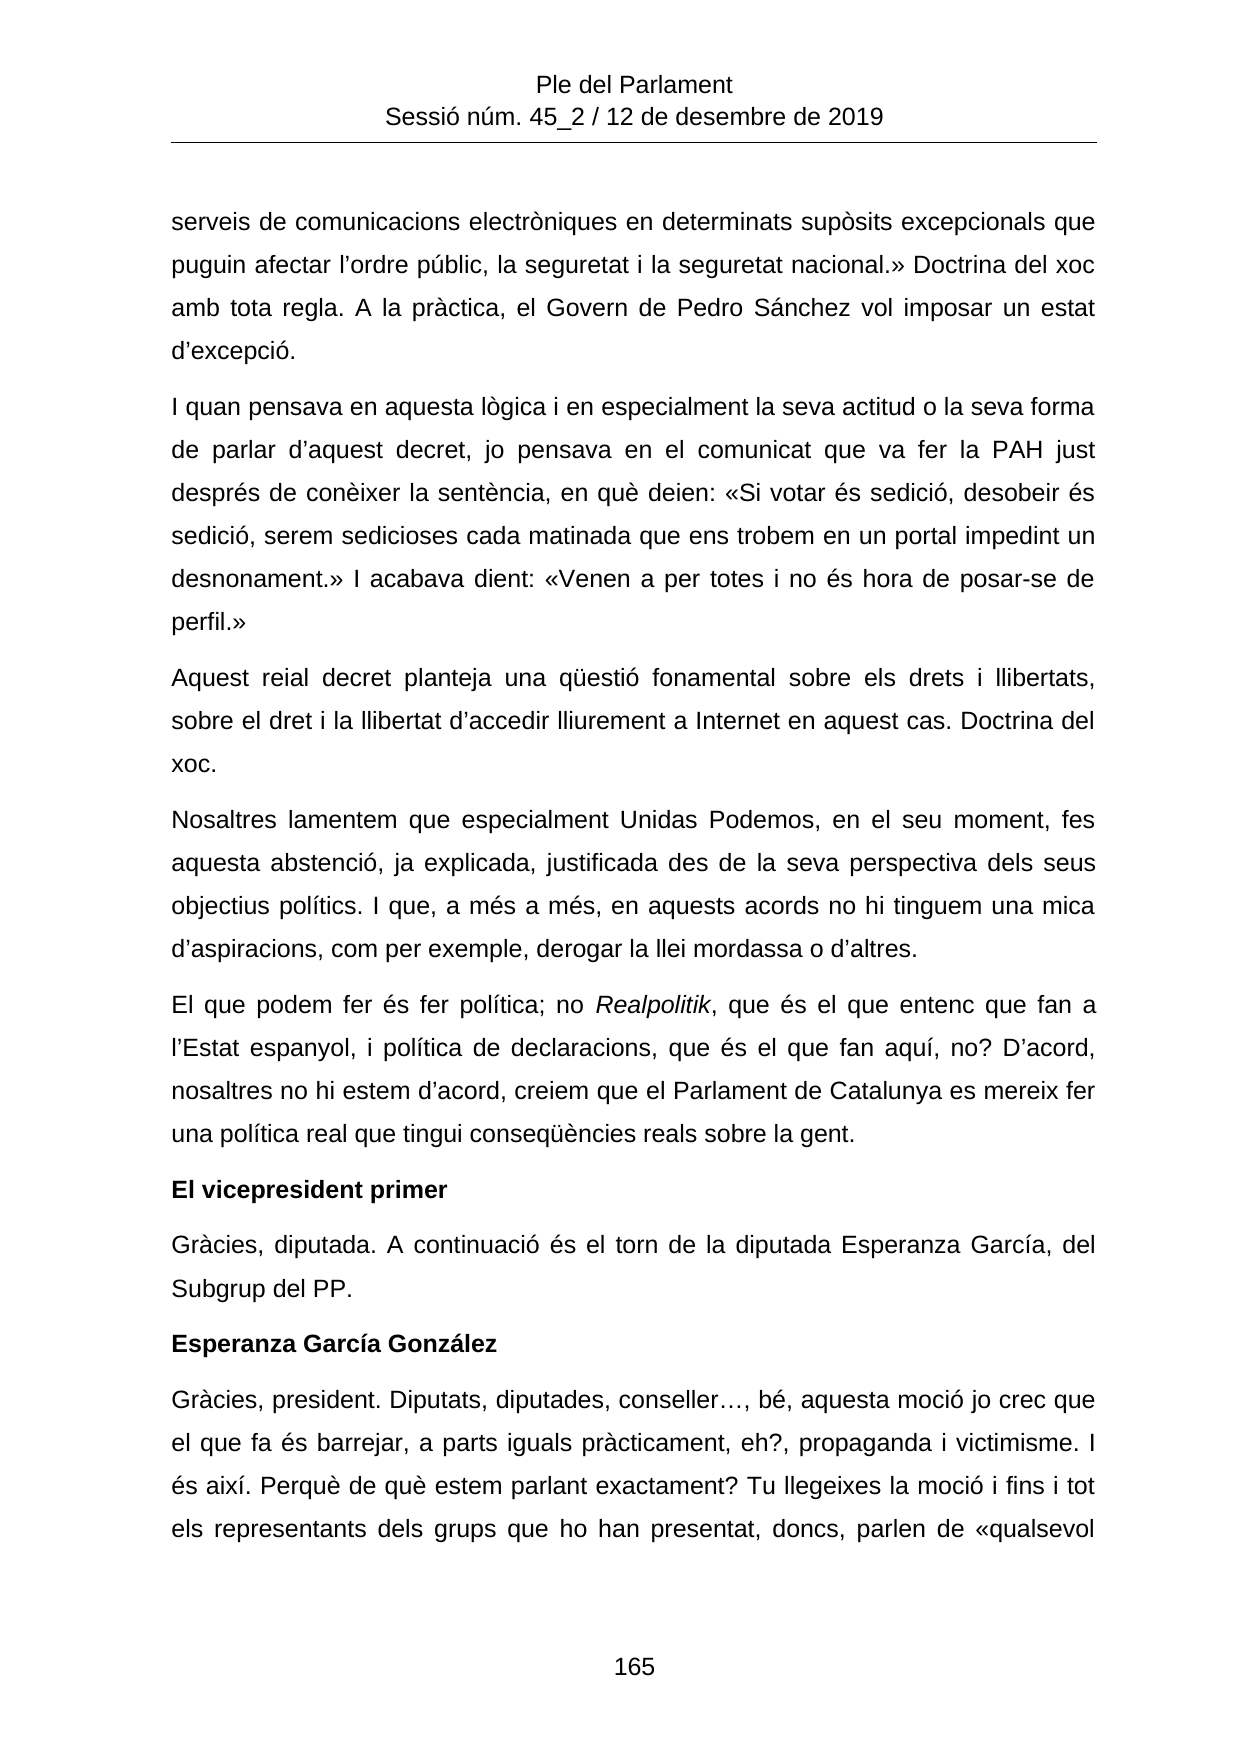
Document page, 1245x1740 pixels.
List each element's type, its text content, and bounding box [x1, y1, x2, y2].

text I quan pensava en aquesta lògica i en especialment la seva actitud o la seva forma de parlar d’aquest decret, jo pensava en el comunicat que va fer la PAH just després de conèixer la sentència, en què deien: «Si votar és sedició, desobeir és sedició, serem sedicioses cada matinada que ens trobem en un portal impedint un desnonament.» I acabava dient: «Venen a per totes i no és hora de posar-se de perfil.» [171, 392, 1097, 636]
text El que podem fer és fer política; no Realpolitik, que és el que entenc que fan a l’Estat espanyol, i política de declaracions, que és el que fan aquí, no? D’acord, nosaltres no hi estem d’acord, creiem que el Parlament de Catalunya es mereix fer una política real que tingui conseqüències reals sobre la gent. [171, 990, 1097, 1148]
text Nosaltres lamentem que especialment Unidas Podemos, en el seu moment, fes aquesta abstenció, ja explicada, justificada des de la seva perspectiva dels seus objectius polítics. I que, a més a més, en aquests acords no hi tinguem una mica d’aspiracions, com per exemple, derogar la llei mordassa o d’altres. [171, 805, 1097, 963]
text Gràcies, diputada. A continuació és el torn de la diputada Esperanza García, del Subgrup del PP. [171, 1231, 1097, 1302]
text El vicepresident primer [171, 1175, 1097, 1204]
text Esperanza García González [171, 1329, 1097, 1358]
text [171, 207, 1097, 365]
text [171, 1385, 1097, 1543]
text Aquest reial decret planteja una qüestió fonamental sobre els drets i llibertats, sobre el dret i la llibertat d’accedir lliurement a Internet en aquest cas. Doctrina del xoc. [171, 663, 1097, 778]
